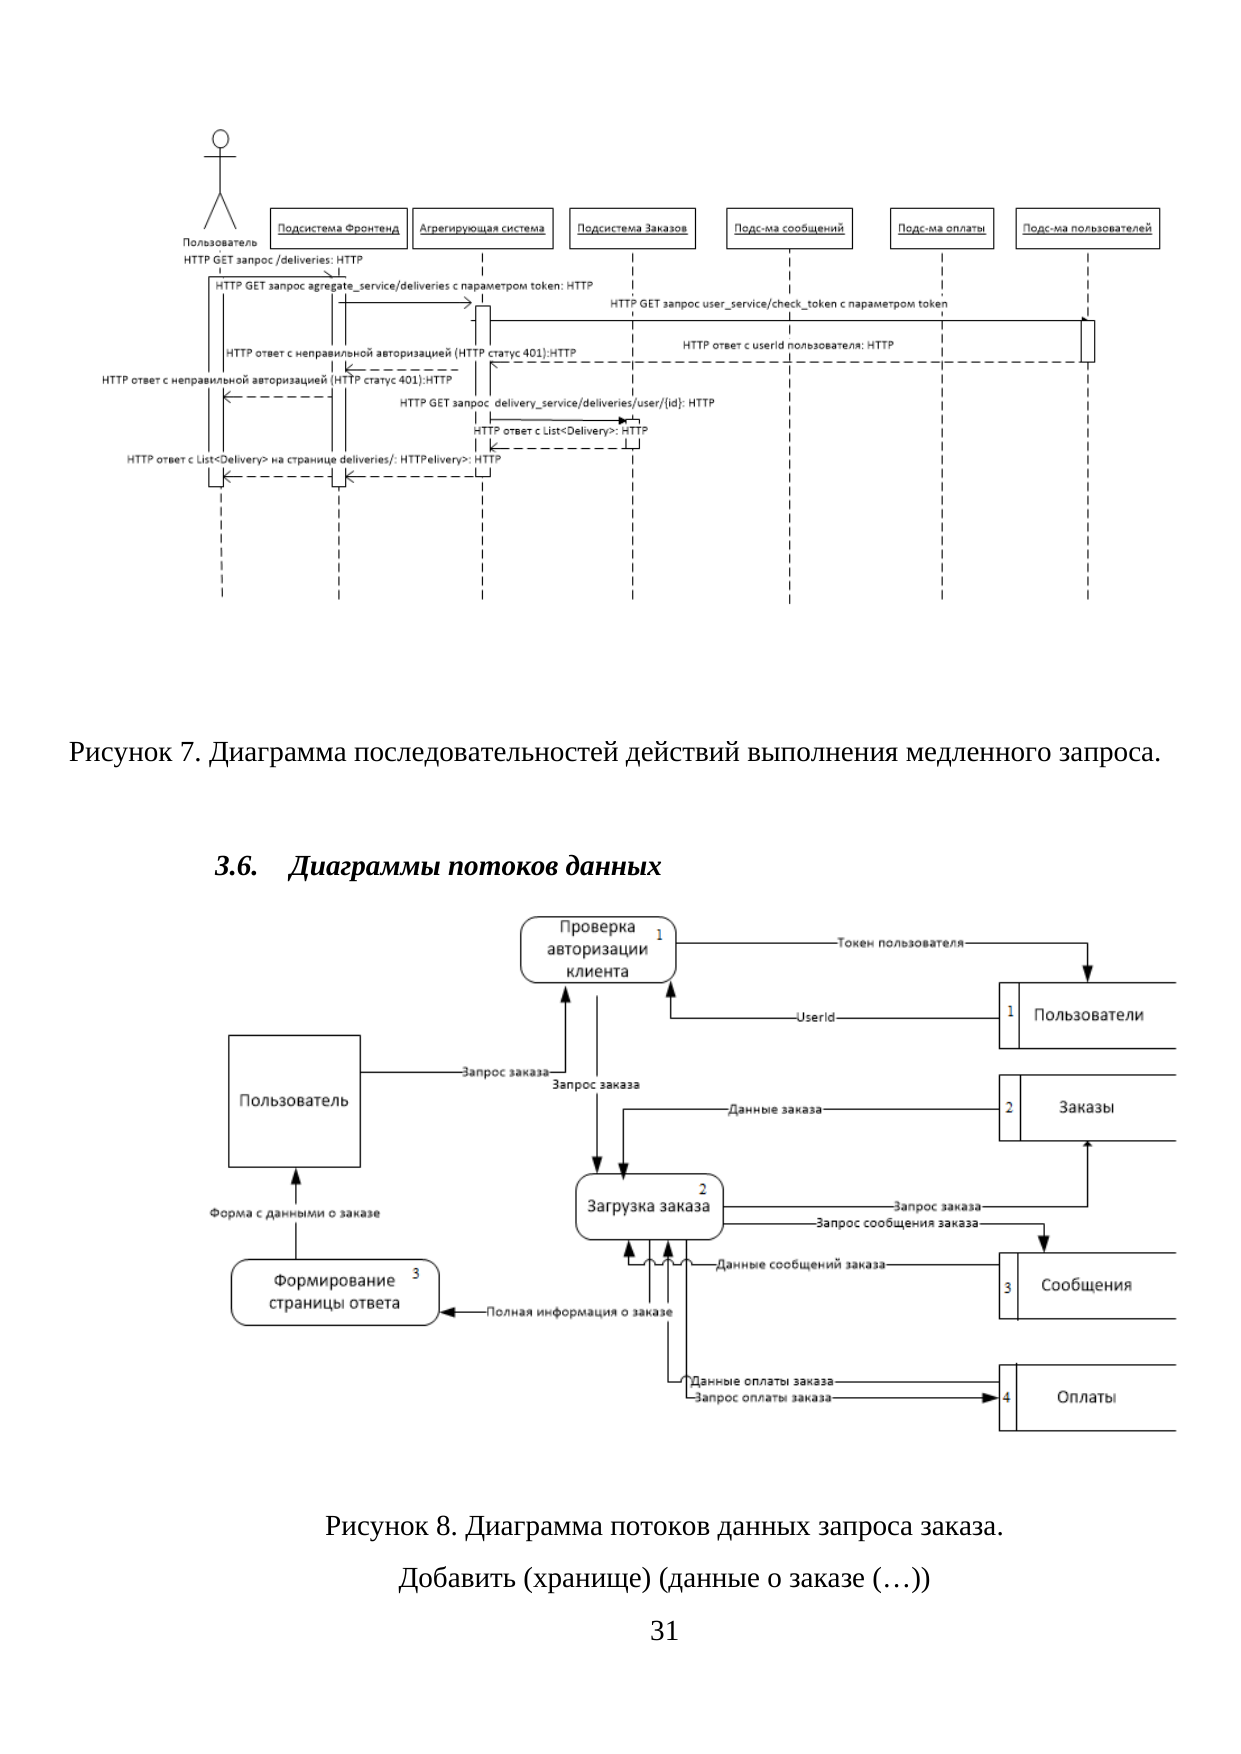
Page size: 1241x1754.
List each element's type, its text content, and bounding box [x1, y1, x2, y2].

picture [177, 887, 1237, 1483]
text Рисунок 8. Диаграмма потоков данных запроса заказа. [177, 1508, 1152, 1542]
picture [85, 118, 1185, 713]
text Добавить (хранище) (данные о заказе (…)) [177, 1560, 1152, 1594]
subtitle Диаграммы потоков данных [215, 848, 1152, 882]
